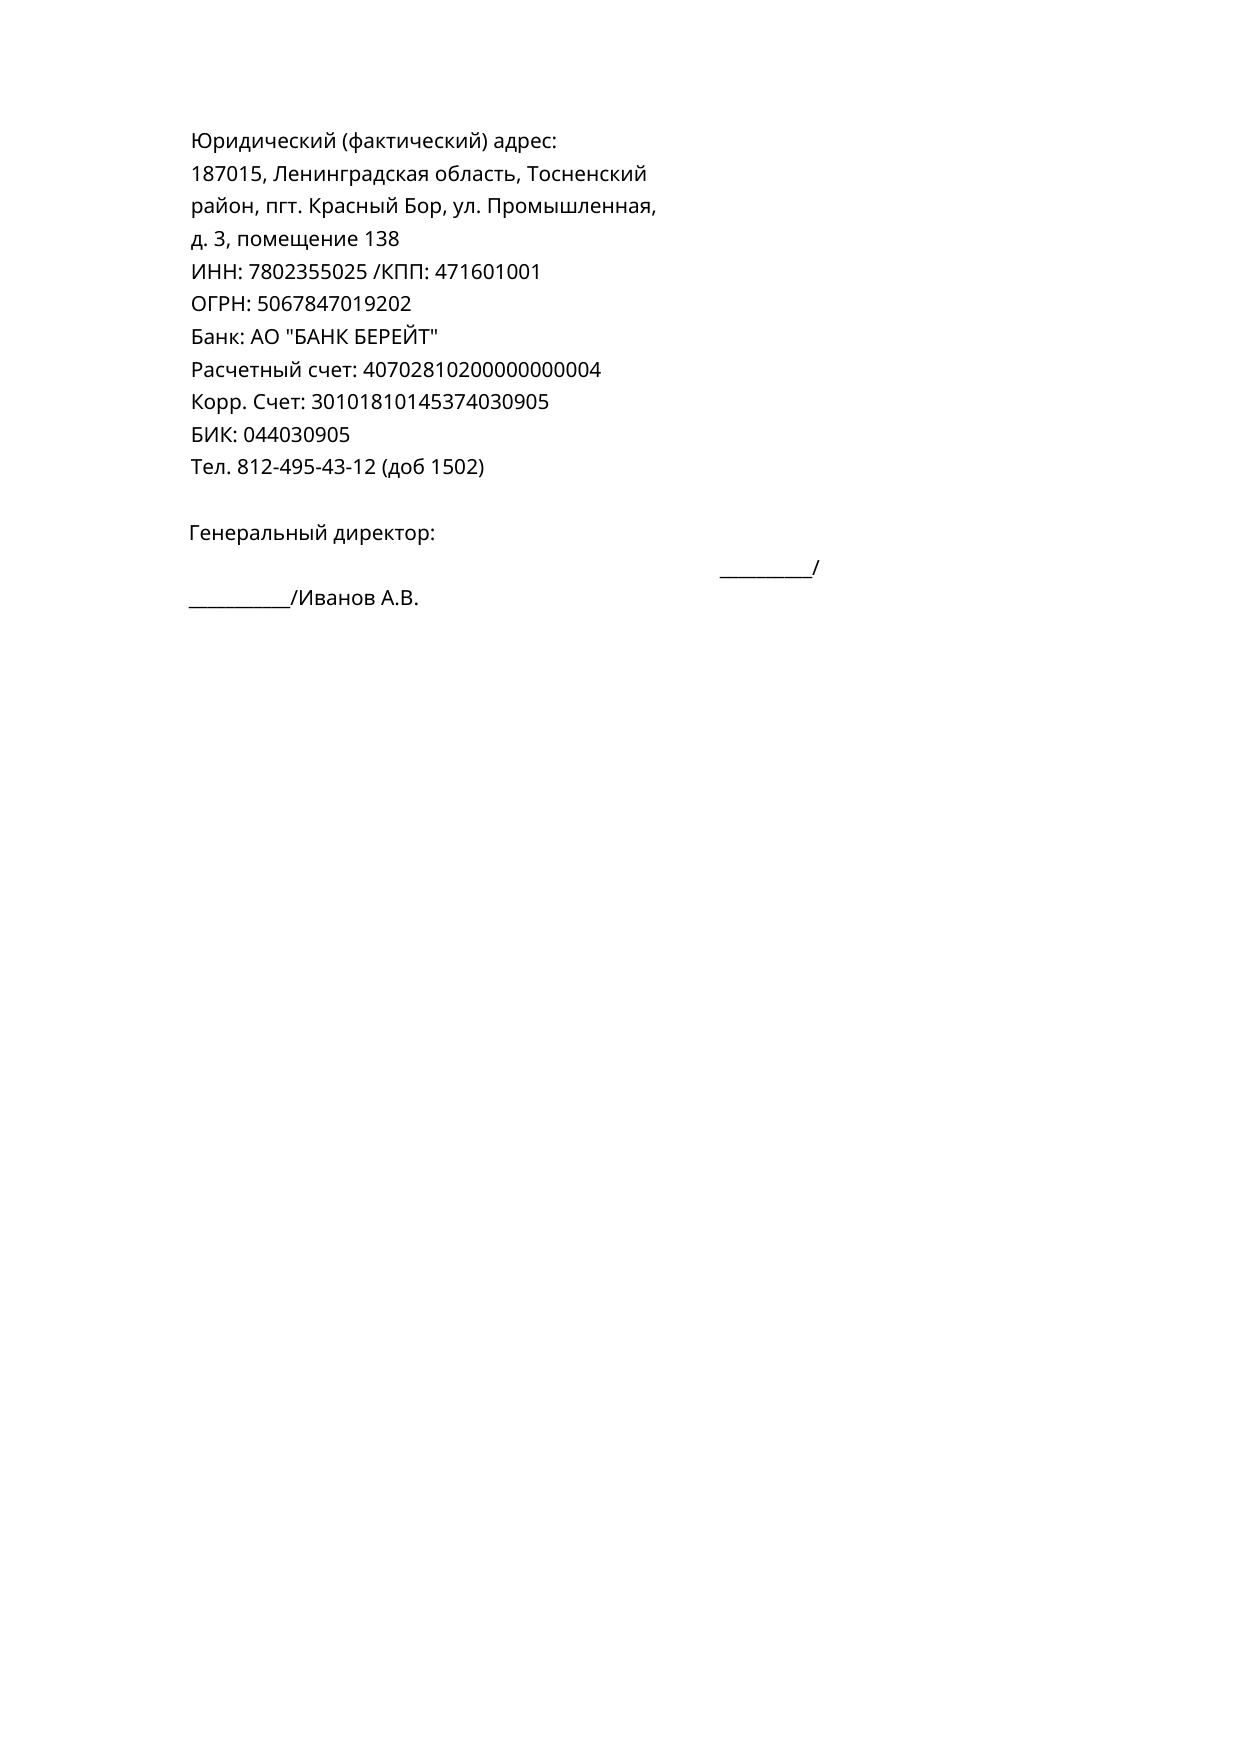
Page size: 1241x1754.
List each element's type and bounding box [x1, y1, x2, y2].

table_header [708, 126, 1152, 636]
table_header [177, 126, 708, 636]
